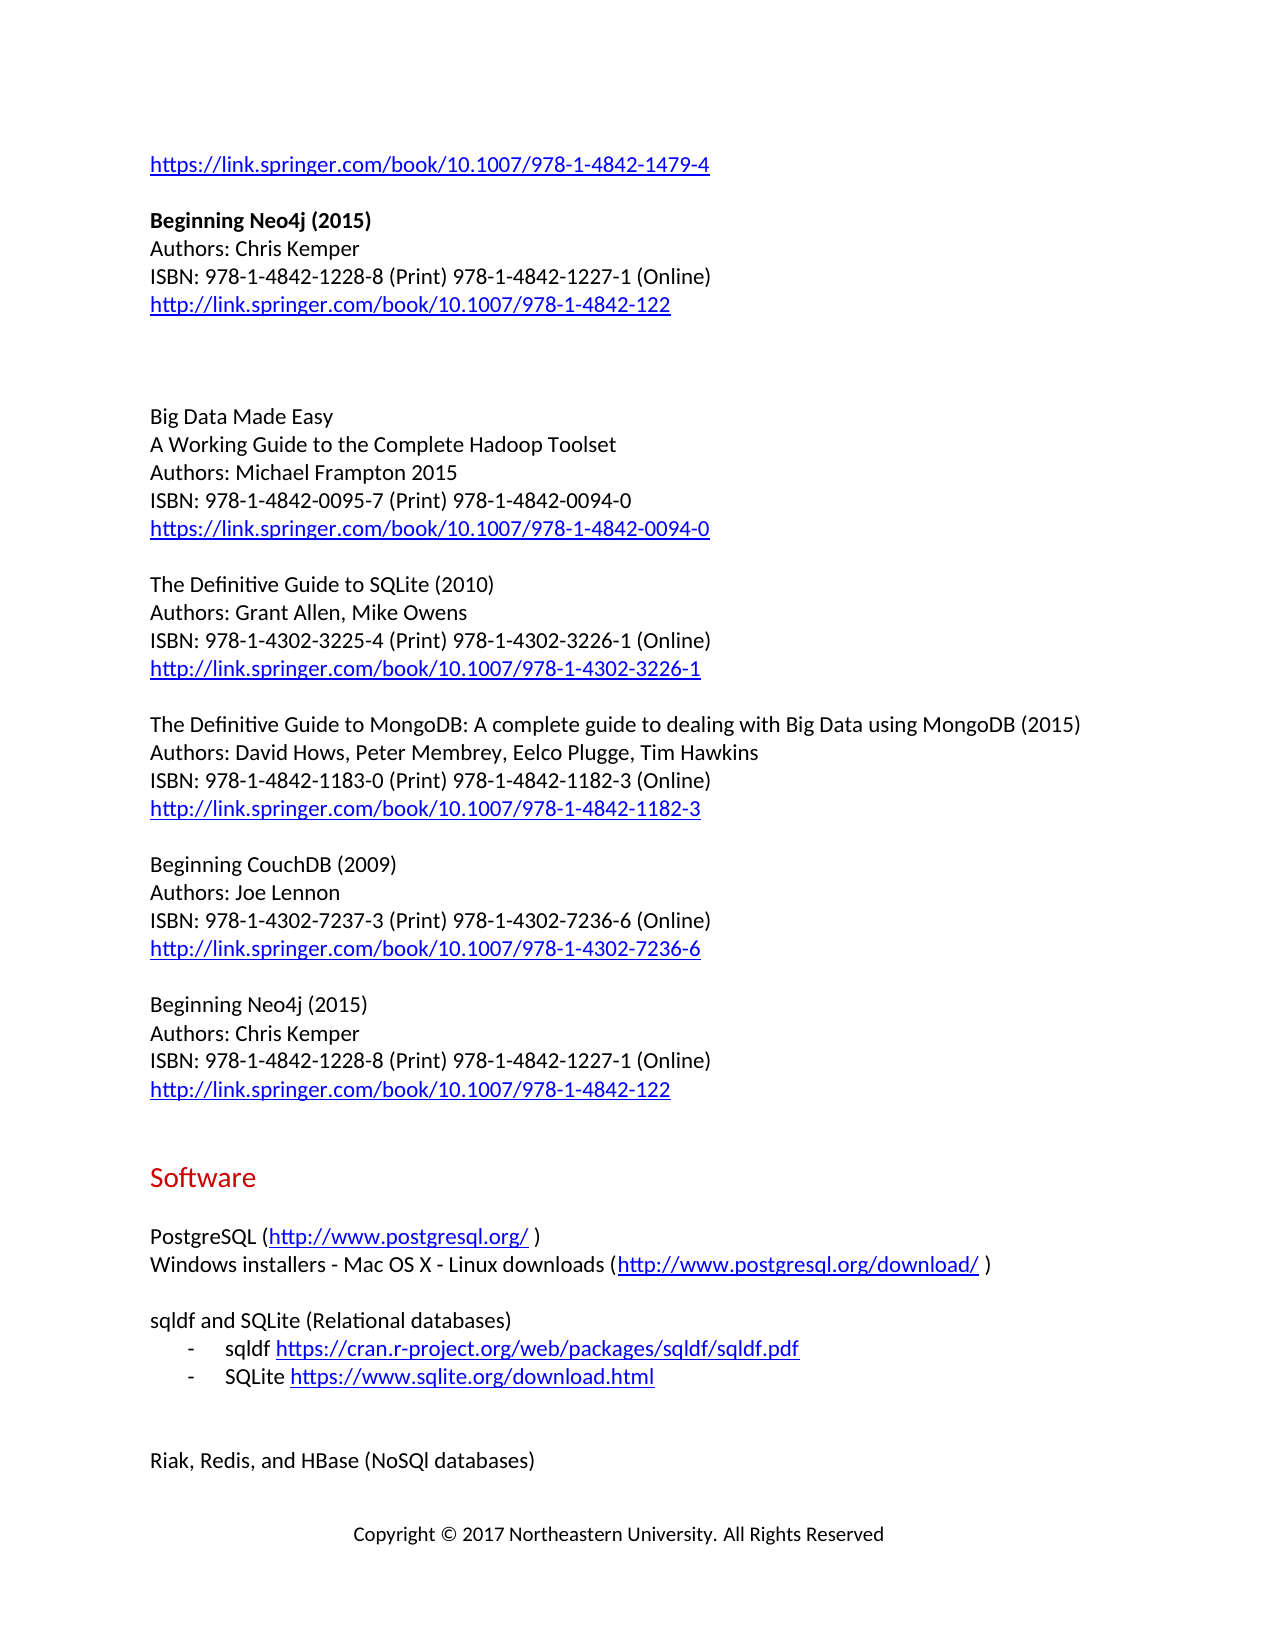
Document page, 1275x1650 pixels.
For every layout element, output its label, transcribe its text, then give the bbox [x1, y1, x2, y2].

text Big Data Made Easy [150, 402, 1125, 430]
text Authors: Grant Allen, Mike Owens [150, 598, 1125, 626]
text ISBN: 978-1-4842-1228-8 (Print) 978-1-4842-1227-1 (Online) [150, 1047, 1125, 1075]
text The Definitive Guide to MongoDB: A complete guide to dealing with Big Data using MongoDB (2015) [150, 710, 1125, 738]
text Windows installers - Mac OS X - Linux downloads (http://www.postgresql.org/download/ ) [150, 1250, 1125, 1278]
text http://link.springer.com/book/10.1007/978-1-4302-7236-6 [150, 934, 1125, 963]
text PostgreSQL (http://www.postgresql.org/ ) [150, 1222, 1125, 1250]
text ISBN: 978-1-4302-3225-4 (Print) 978-1-4302-3226-1 (Online) [150, 626, 1125, 654]
text http://link.springer.com/book/10.1007/978-1-4842-1182-3 [150, 794, 1125, 822]
text Authors: Michael Frampton 2015 [150, 458, 1125, 486]
text The Definitive Guide to SQLite (2010) [150, 570, 1125, 598]
text ISBN: 978-1-4842-1183-0 (Print) 978-1-4842-1182-3 (Online) [150, 766, 1125, 794]
text https://link.springer.com/book/10.1007/978-1-4842-0094-0 [150, 514, 1125, 542]
text Riak, Redis, and HBase (NoSQl databases) [150, 1447, 1125, 1474]
text Authors: Joe Lennon [150, 878, 1125, 907]
text http://link.springer.com/book/10.1007/978-1-4842-122 [150, 1075, 1125, 1103]
text Authors: Chris Kemper [150, 234, 1125, 262]
text Authors: Chris Kemper [150, 1019, 1125, 1047]
text ISBN: 978-1-4842-1228-8 (Print) 978-1-4842-1227-1 (Online) [150, 262, 1125, 290]
text ISBN: 978-1-4842-0095-7 (Print) 978-1-4842-0094-0 [150, 486, 1125, 514]
list SQLite https://www.sqlite.org/download.html [187, 1362, 1125, 1391]
list sqldf https://cran.r-project.org/web/packages/sqldf/sqldf.pdf [187, 1334, 1125, 1362]
text sqldf and SQLite (Relational databases) [150, 1306, 1125, 1334]
text A Working Guide to the Complete Hadoop Toolset [150, 430, 1125, 458]
text Authors: David Hows, Peter Membrey, Eelco Plugge, Tim Hawkins [150, 738, 1125, 766]
text Software [150, 1159, 1125, 1194]
text https://link.springer.com/book/10.1007/978-1-4842-1479-4 [150, 150, 1125, 178]
text Beginning CouchDB (2009) [150, 851, 1125, 878]
text Beginning Neo4j (2015) [150, 206, 1125, 234]
text Beginning Neo4j (2015) [150, 991, 1125, 1019]
text http://link.springer.com/book/10.1007/978-1-4842-122 [150, 290, 1125, 318]
text http://link.springer.com/book/10.1007/978-1-4302-3226-1 [150, 654, 1125, 682]
text ISBN: 978-1-4302-7237-3 (Print) 978-1-4302-7236-6 (Online) [150, 907, 1125, 934]
